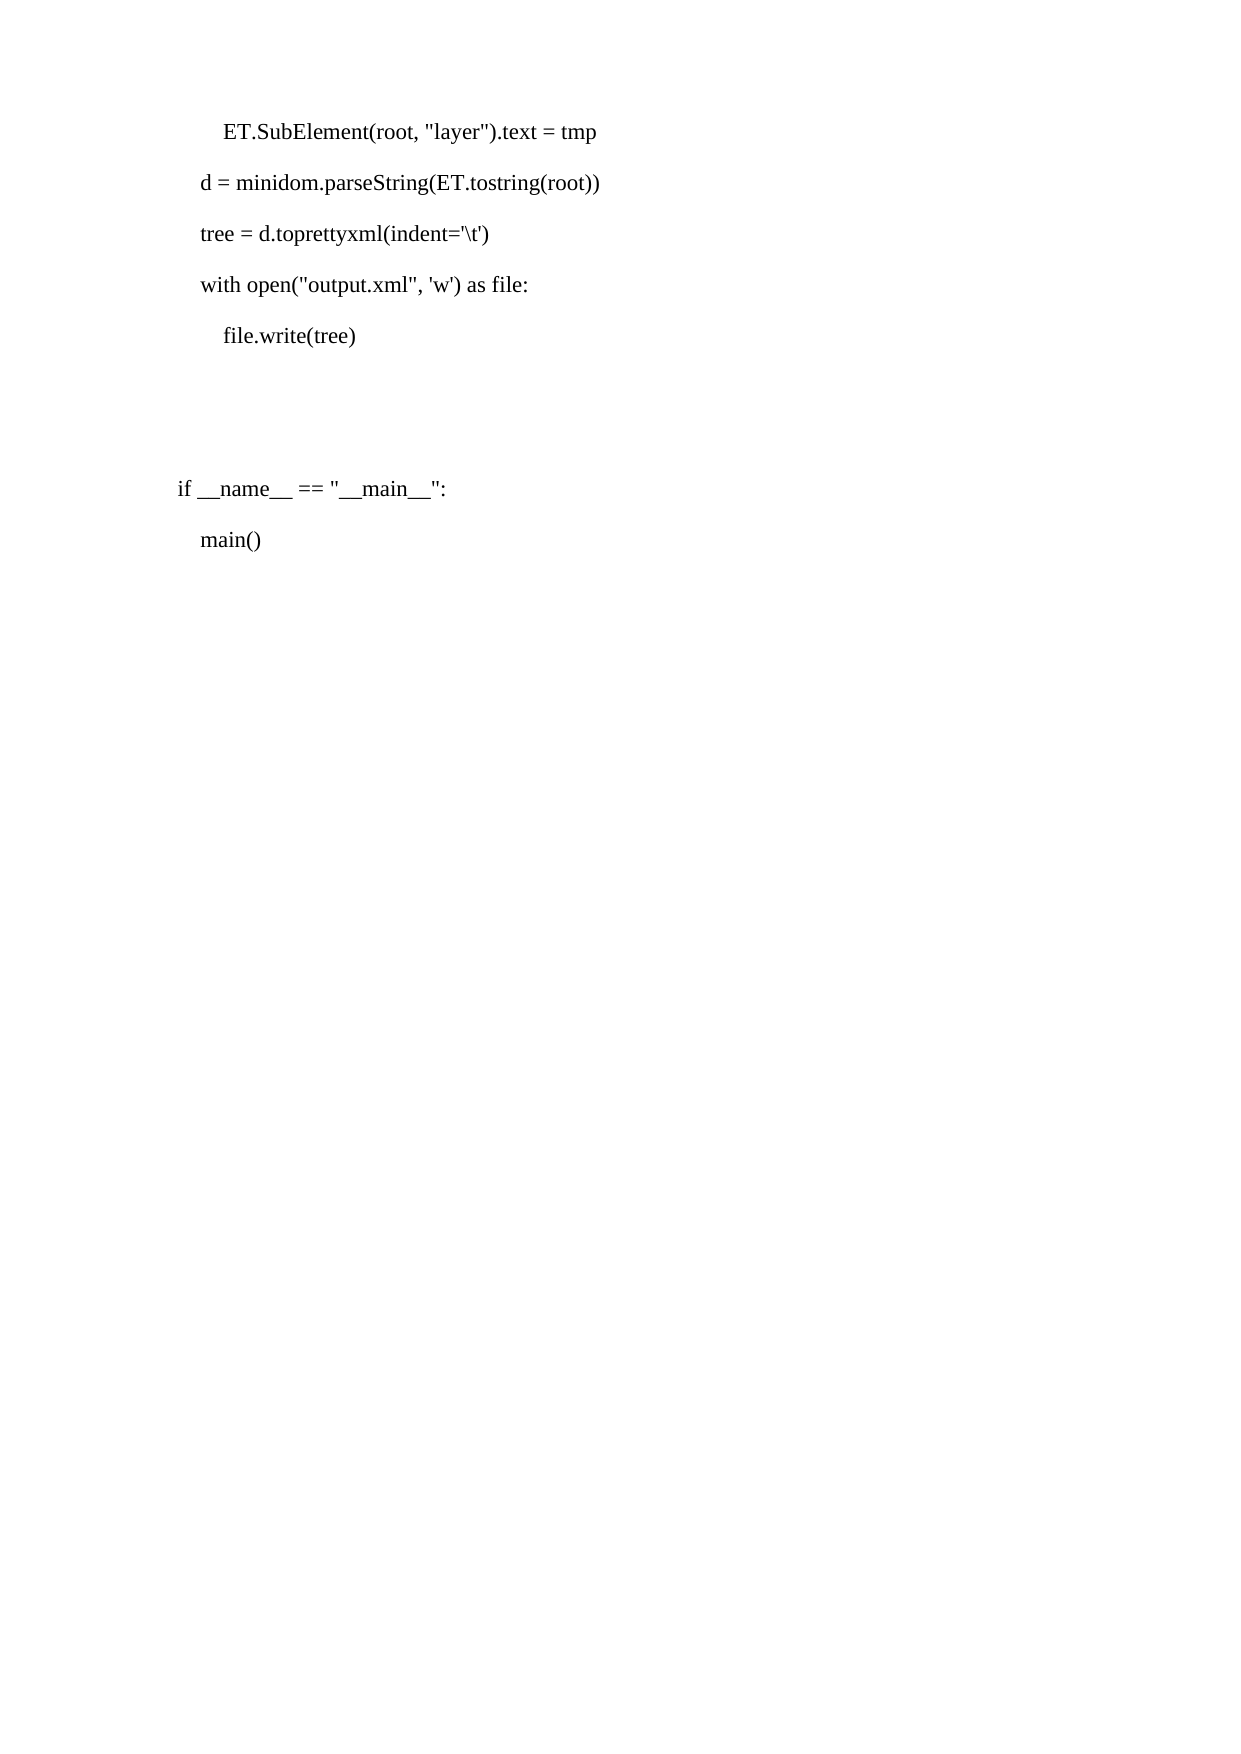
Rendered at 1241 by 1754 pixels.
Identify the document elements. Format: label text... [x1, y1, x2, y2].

text tree = d.toprettyxml(indent='\t') [177, 220, 1152, 247]
text d = minidom.parseString(ET.tostring(root)) [177, 169, 1152, 196]
text ET.SubElement(root, "layer").text = tmp [177, 118, 1152, 144]
text with open("output.xml", 'w') as file: [177, 271, 1152, 298]
text if __name__ == "__main__": [177, 475, 1152, 502]
text file.write(tree) [177, 322, 1152, 349]
text main() [177, 526, 1152, 553]
